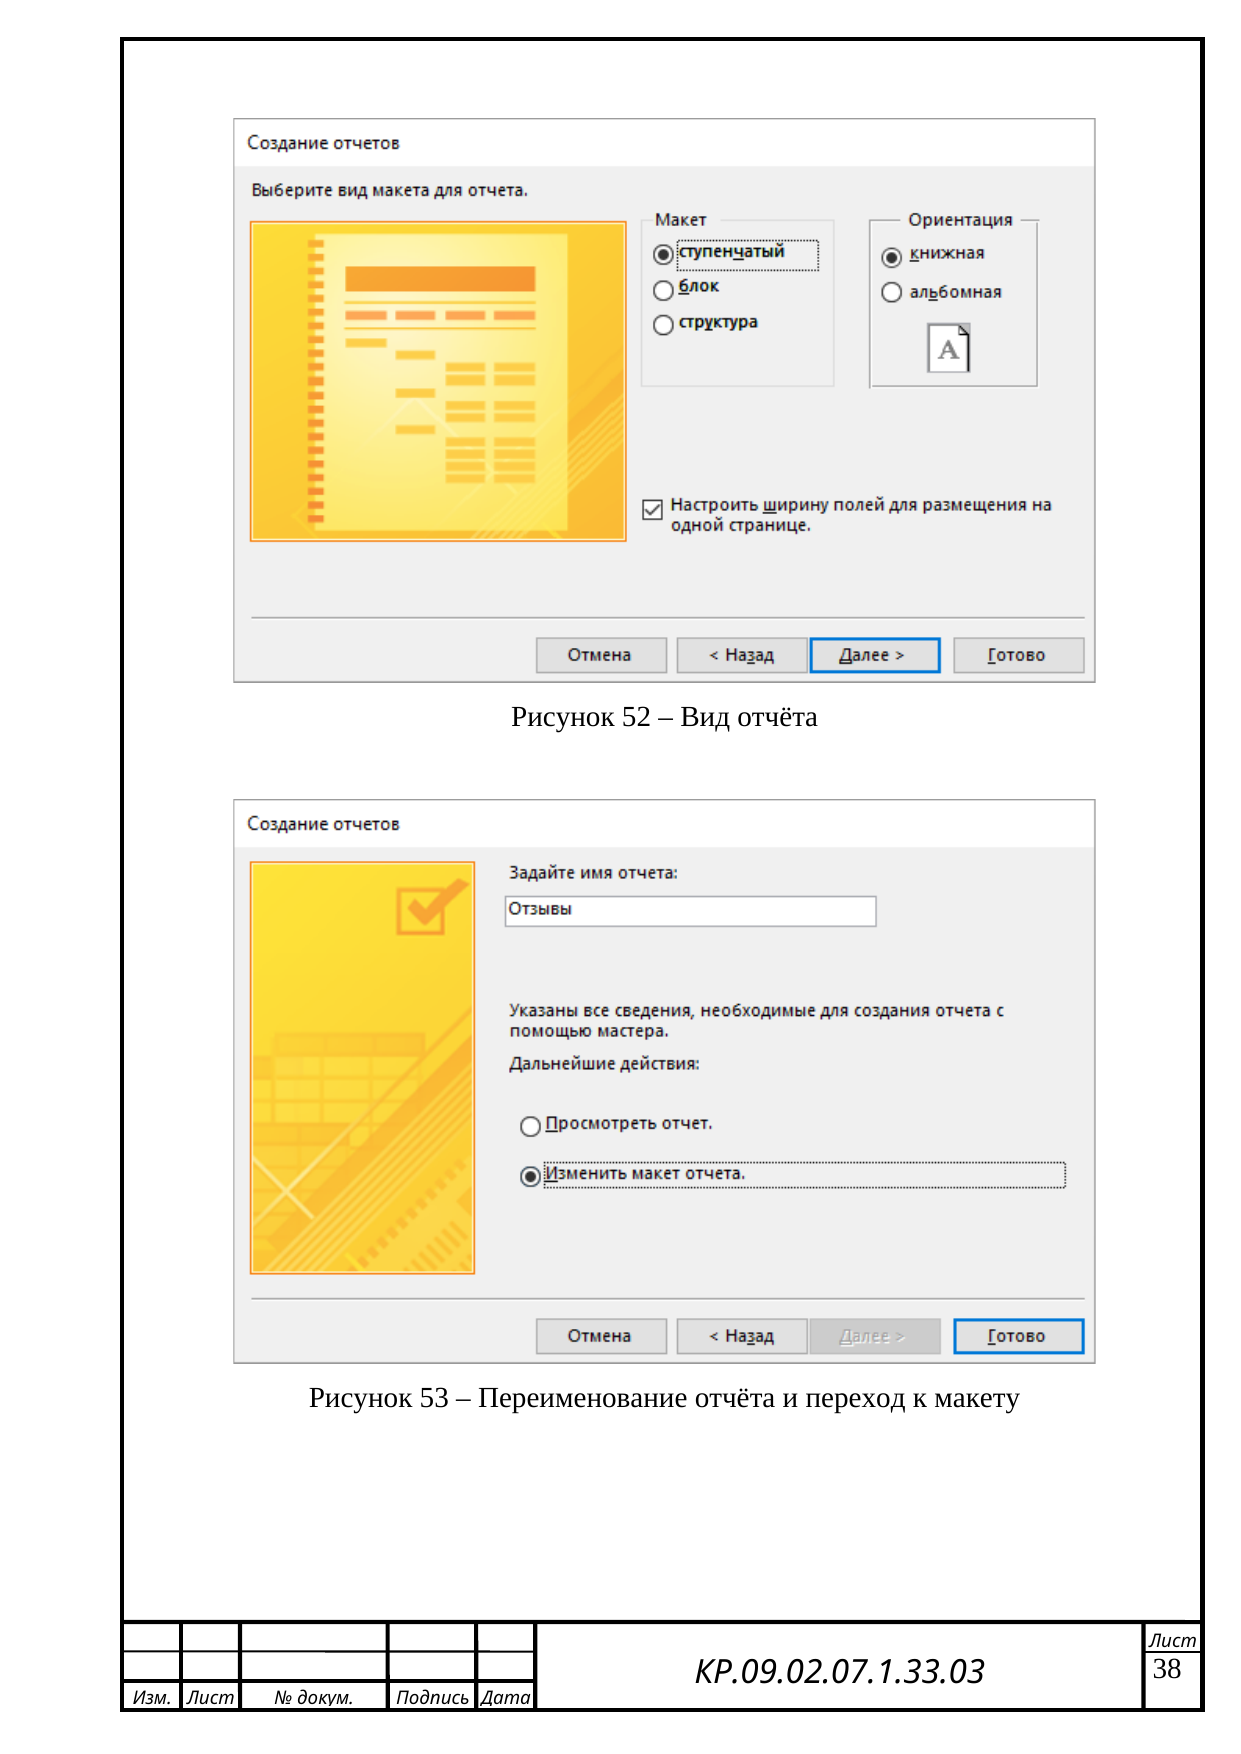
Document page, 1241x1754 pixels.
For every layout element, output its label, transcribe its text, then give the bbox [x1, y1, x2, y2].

picture [233, 799, 1096, 1364]
text Рисунок 52 – Вид отчёта [177, 699, 1152, 732]
picture [233, 118, 1096, 683]
text Рисунок 53 – Переименование отчёта и переход к макету [177, 1380, 1152, 1414]
